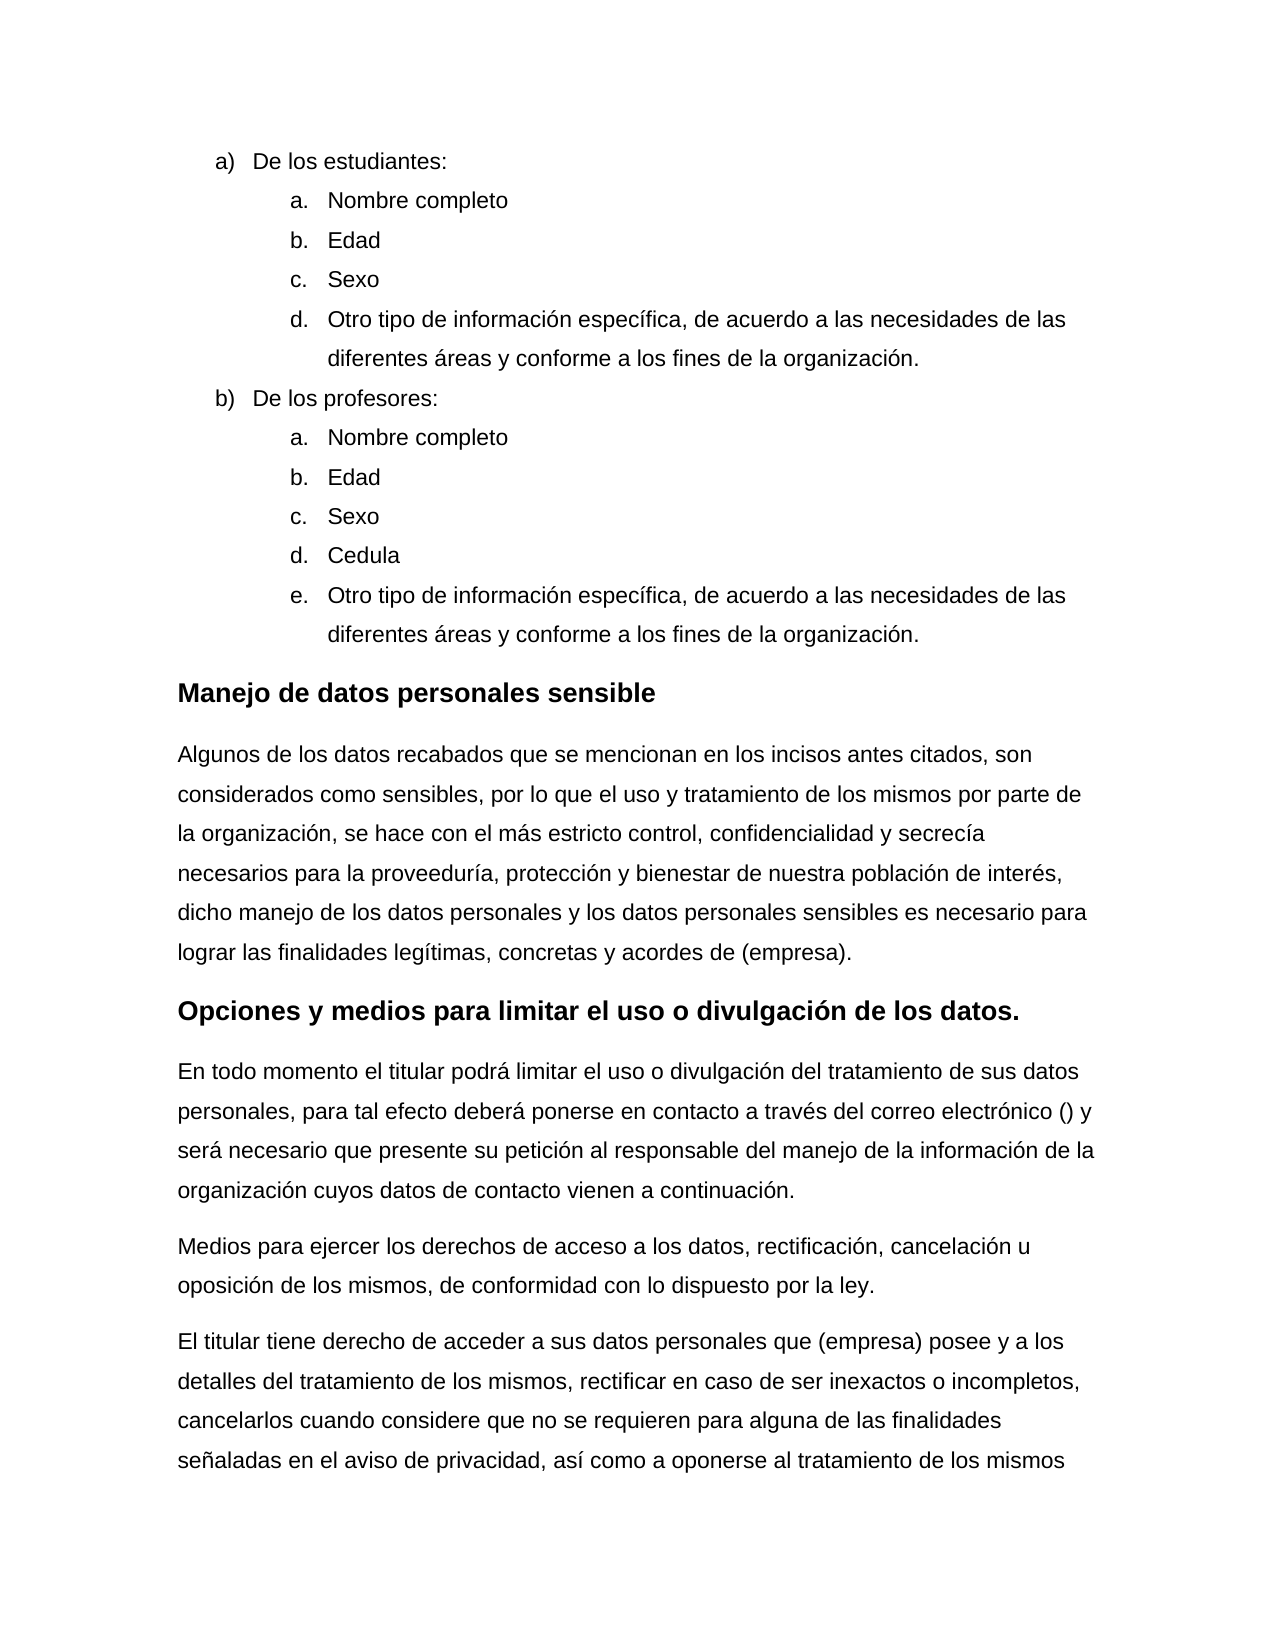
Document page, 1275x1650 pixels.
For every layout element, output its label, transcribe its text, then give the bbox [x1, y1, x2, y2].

list Cedula [290, 542, 1098, 569]
text Medios para ejercer los derechos de acceso a los datos, rectificación, cancelación u oposición de los mismos, de conformidad con lo dispuesto por la ley. [177, 1233, 1098, 1298]
list Sexo [290, 266, 1098, 292]
text En todo momento el titular podrá limitar el uso o divulgación del tratamiento de sus datos personales, para tal efecto deberá ponerse en contacto a través del correo electrónico () y será necesario que presente su petición al responsable del manejo de la información de la organización cuyos datos de contacto vienen a continuación. [177, 1058, 1098, 1203]
list Sexo [290, 503, 1098, 529]
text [177, 1328, 1098, 1473]
text Manejo de datos personales sensible [177, 677, 1098, 709]
list Otro tipo de información específica, de acuerdo a las necesidades de las diferentes áreas y conforme a los fines de la organización. [290, 306, 1098, 371]
list Otro tipo de información específica, de acuerdo a las necesidades de las diferentes áreas y conforme a los fines de la organización. [290, 582, 1098, 648]
list Nombre completo [290, 187, 1098, 213]
text Opciones y medios para limitar el uso o divulgación de los datos. [177, 994, 1098, 1026]
list Edad [290, 463, 1098, 490]
list Nombre completo [290, 424, 1098, 450]
list De los profesores: [215, 384, 1098, 411]
text Algunos de los datos recabados que se mencionan en los incisos antes citados, son considerados como sensibles, por lo que el uso y tratamiento de los mismos por parte de la organización, se hace con el más estricto control, confidencialidad y secrecía necesarios para la proveeduría, protección y bienestar de nuestra población de interés, dicho manejo de los datos personales y los datos personales sensibles es necesario para lograr las finalidades legítimas, concretas y acordes de (empresa). [177, 741, 1098, 965]
list De los estudiantes: [215, 148, 1098, 174]
list Edad [290, 227, 1098, 253]
